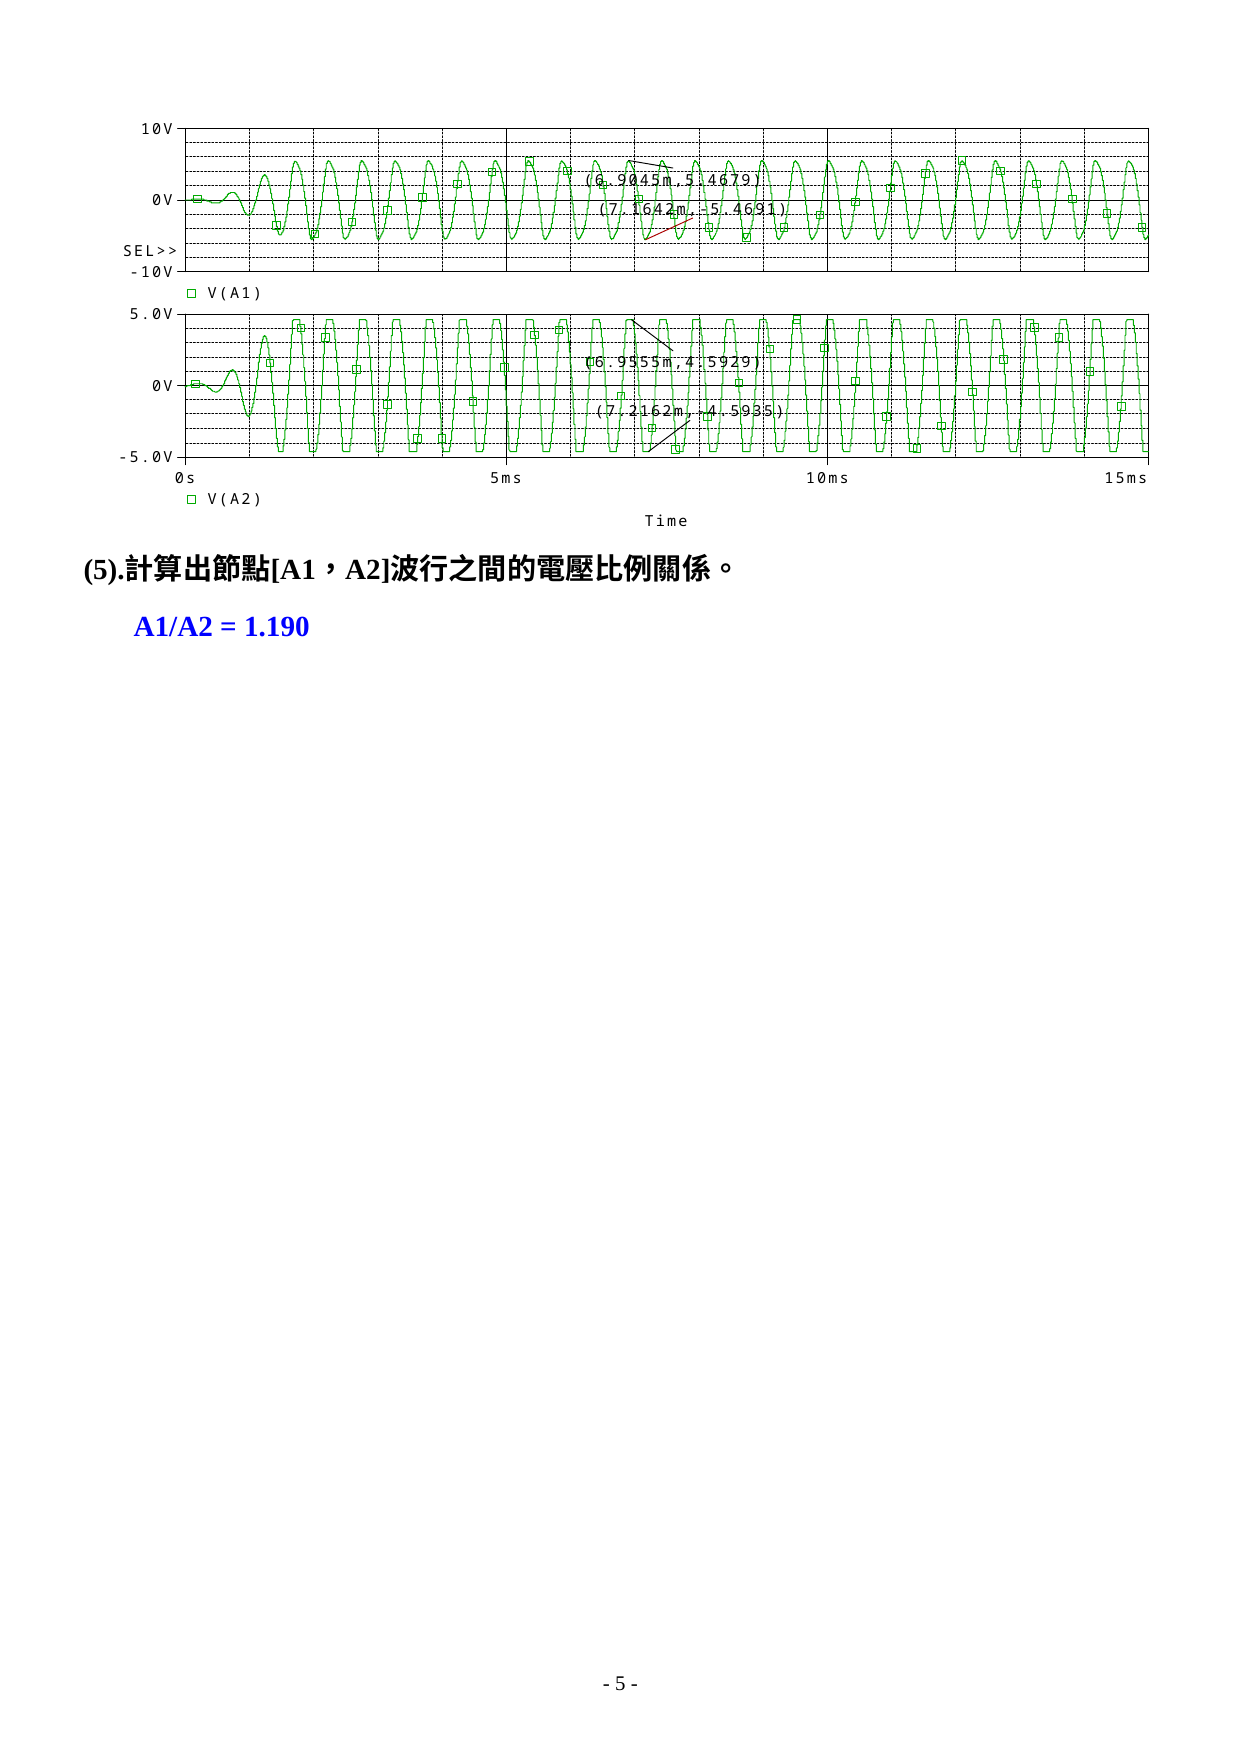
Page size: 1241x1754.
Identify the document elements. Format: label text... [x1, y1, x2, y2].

text A1/A2 = 1.190 [83, 609, 1157, 643]
text (5).計算出節點[A1，A2]波行之間的電壓比例關係。 [83, 546, 1157, 588]
